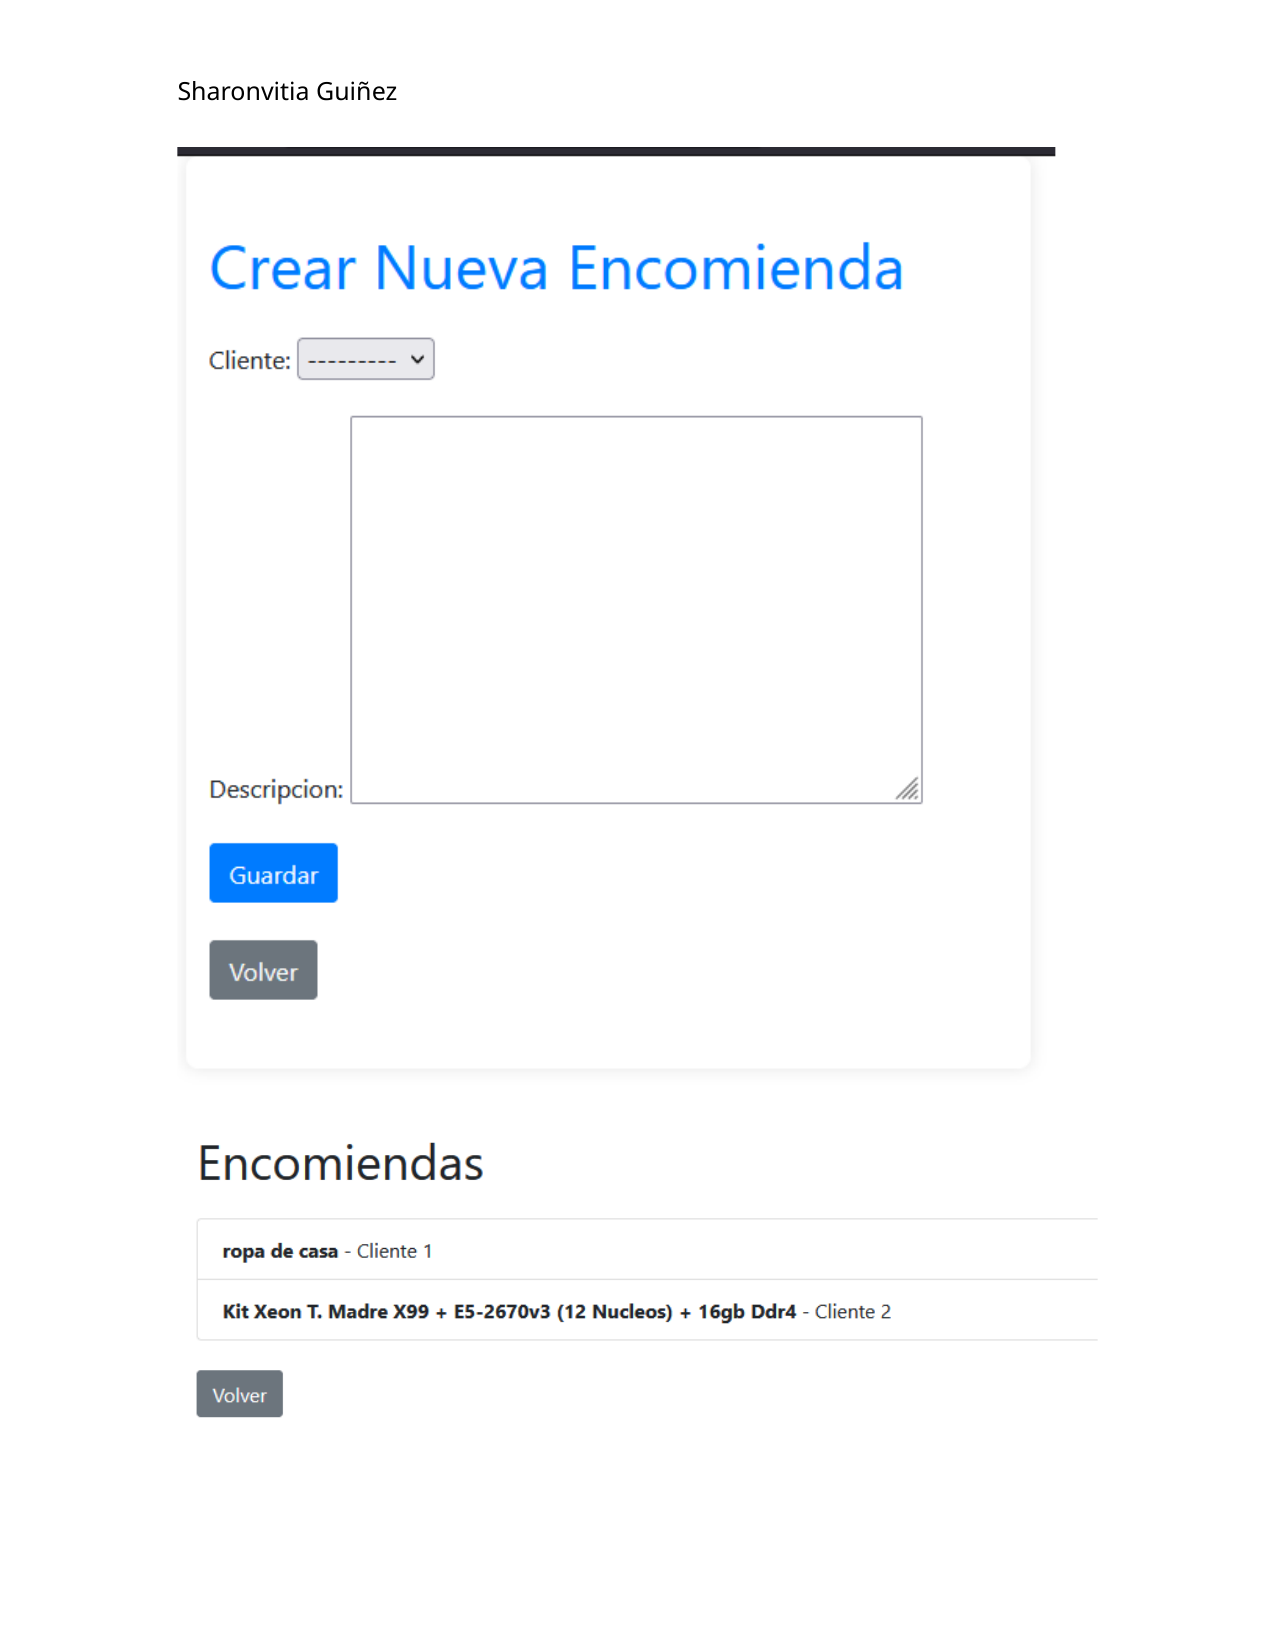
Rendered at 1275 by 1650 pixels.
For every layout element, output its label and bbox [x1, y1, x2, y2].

picture [177, 147, 1056, 1097]
picture [177, 1117, 1098, 1484]
